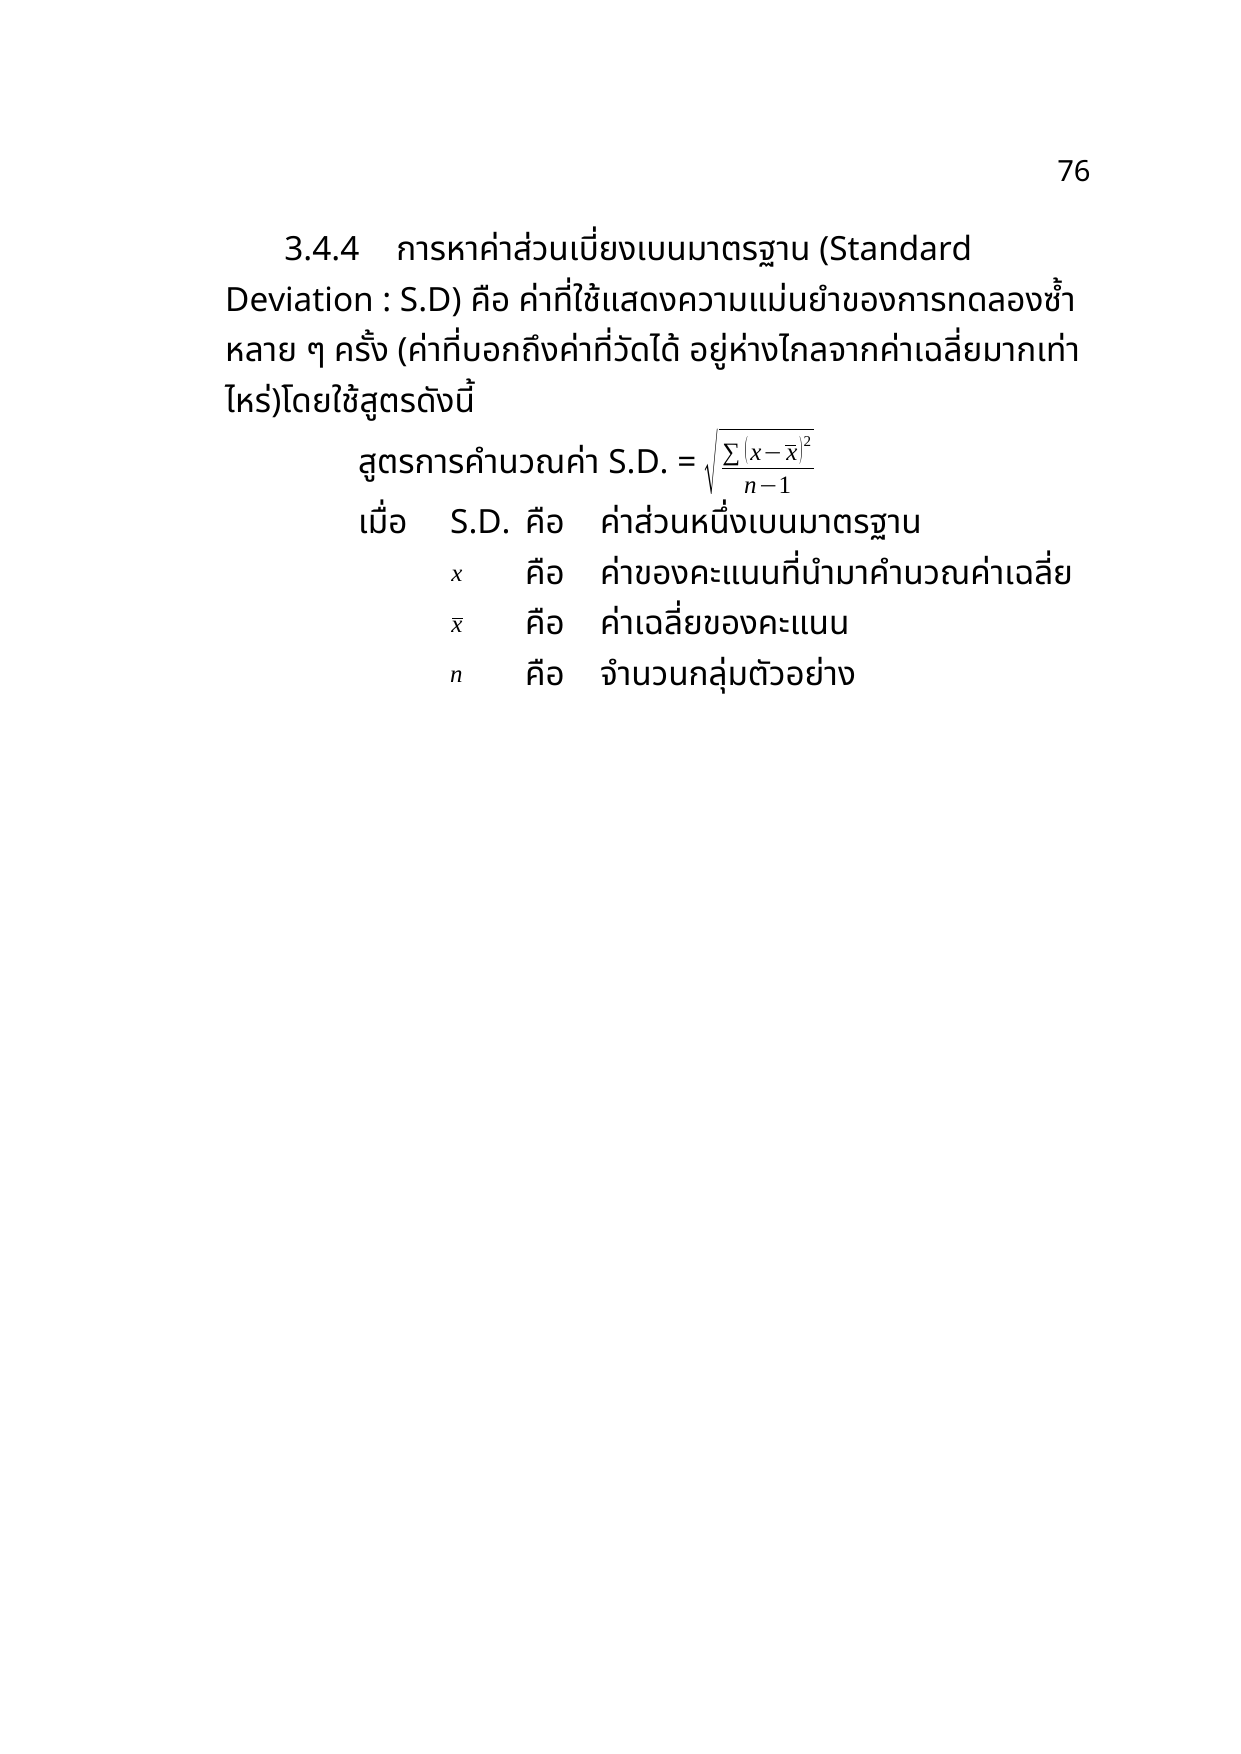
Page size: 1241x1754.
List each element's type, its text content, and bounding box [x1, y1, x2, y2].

text คือ ค่าเฉลี่ยของคะแนน [375, 599, 1090, 649]
text 3.4.4**การหาค่าส่วนเบี่ยงเบนมาตรฐาน (Standard Deviation : S.D) คือ ค่าที่ใช้แสดงความแม่นยำของการทดลองซ้ำหลาย ๆ ครั้ง (ค่าที่บอกถึงค่าที่วัดได้ อยู่ห่างไกลจากค่าเฉลี่ยมากเท่าไหร่)โดยใช้สูตรดังนี้ [225, 225, 1090, 427]
text เมื่อ S.D. คือ ค่าส่วนหนึ่งเบนมาตรฐาน [283, 498, 1090, 549]
text คือ ค่าของคะแนนที่นำมาคำนวณค่าเฉลี่ย [375, 549, 1090, 599]
text สูตรการคำนวณค่า S.D. = [225, 427, 1090, 498]
text คือ จำนวนกลุ่มตัวอย่าง [375, 649, 1090, 700]
